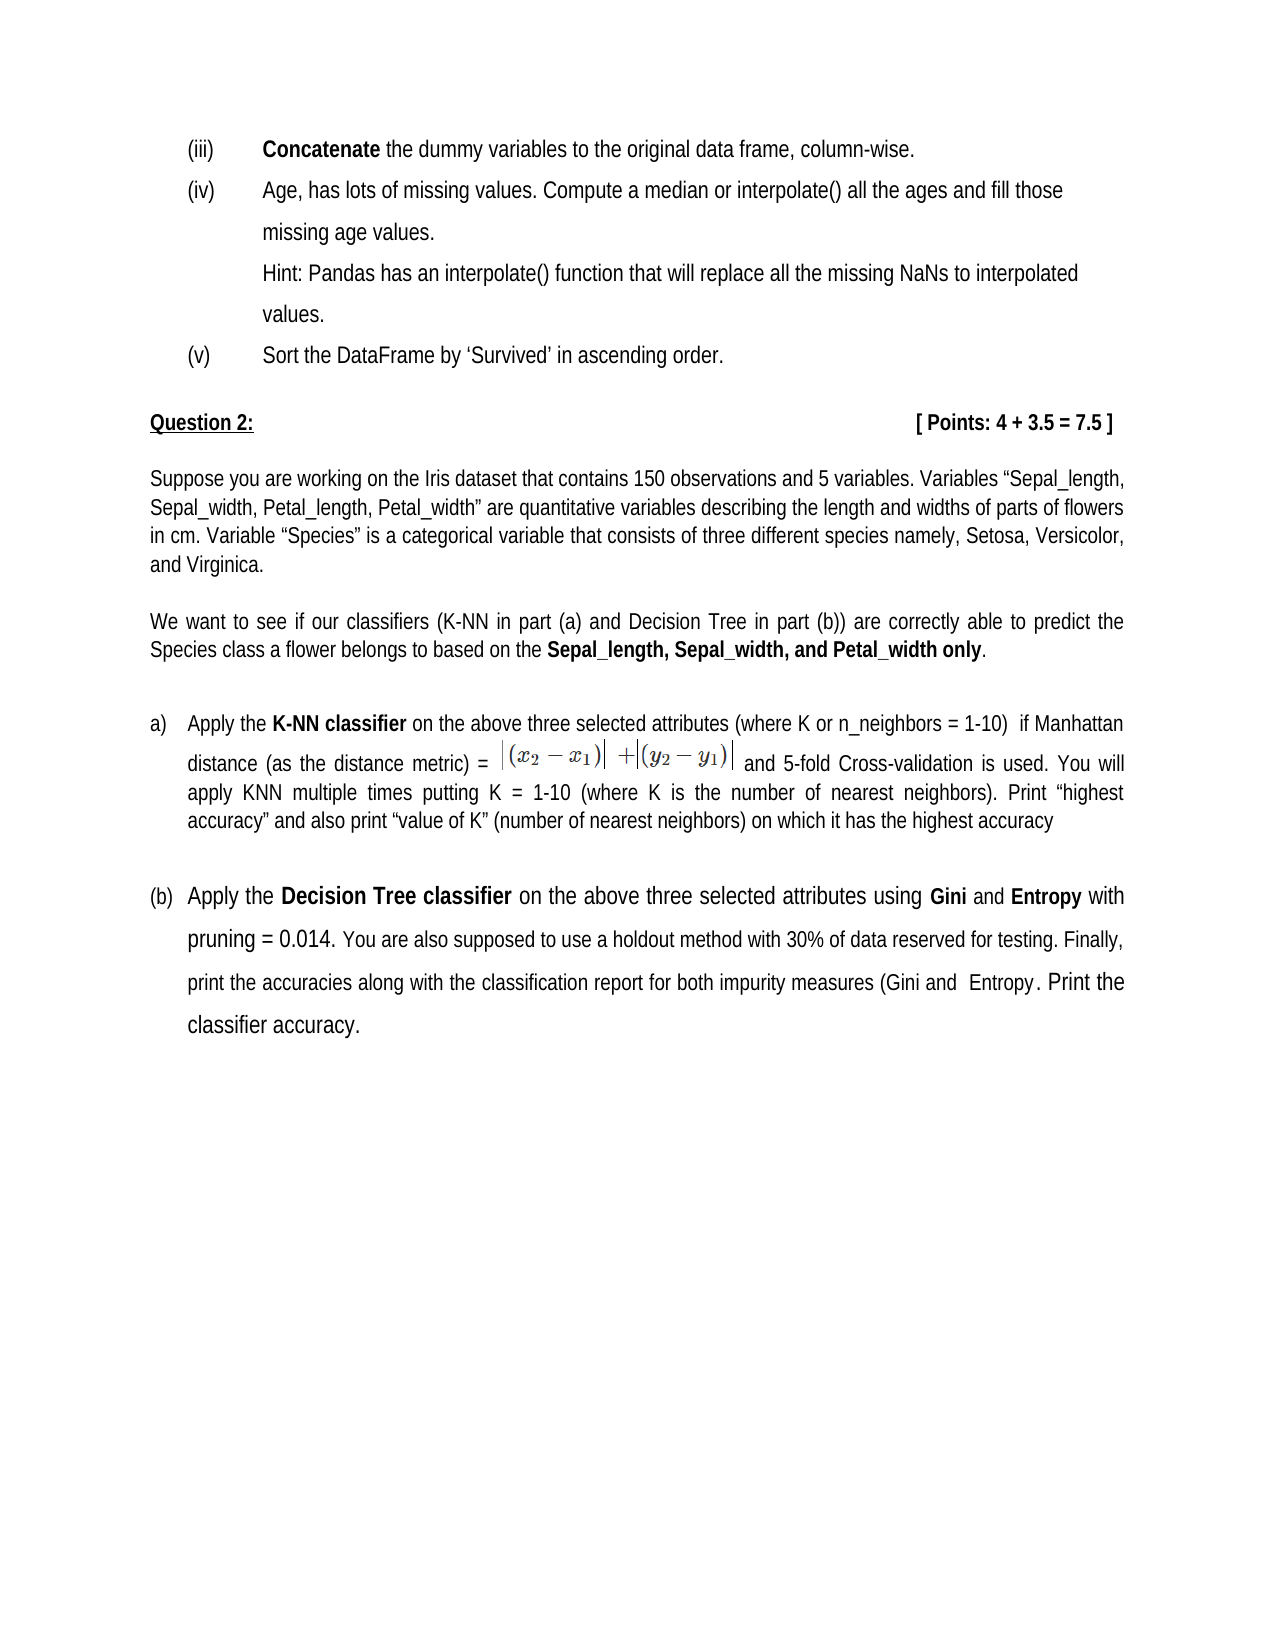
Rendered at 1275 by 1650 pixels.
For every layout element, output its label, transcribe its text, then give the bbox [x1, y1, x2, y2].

text Suppose you are working on the Iris dataset that contains 150 observations and 5 variables. Variables “Sepal_length, Sepal_width, Petal_length, Petal_width” are quantitative variables describing the length and widths of parts of flowers in cm. Variable “Species” is a categorical variable that consists of three different species namely, Setosa, Versicolor, and Virginica. [150, 465, 1125, 577]
list Apply the K-NN classifier on the above three selected attributes (where K or n_neighbors = 1-10) if Manhattan distance (as the distance metric) = and 5-fold Cross-validation is used. You will apply KNN multiple times putting K = 1-10 (where K is the number of nearest neighbors). Print “highest accuracy” and also print “value of K” (number of nearest neighbors) on which it has the highest accuracy [150, 709, 1125, 834]
list Sort the DataFrame by ‘Survived’ in ascending order. [187, 341, 1125, 369]
list Apply the Decision Tree classifier on the above three selected attributes using Gini and Entropy with pruning = 0.014. You are also supposed to use a holdout method with 30% of data reserved for testing. Finally, print the accuracies along with the classification report for both impurity measures (Gini and Entropy. Print the classifier accuracy. [150, 881, 1125, 1038]
list Concatenate the dummy variables to the original data frame, column-wise. [187, 135, 1125, 162]
text Question 2: [ Points: 4 + 3.5 = 7.5 ] [150, 409, 1125, 435]
list Age, has lots of missing values. Compute a median or interpolate() all the ages and fill those missing age values. [187, 176, 1125, 245]
text We want to see if our classifiers (K-NN in part (a) and Decision Tree in part (b)) are correctly able to predict the Species class a flower belongs to based on the Sepal_length, Sepal_width, and Petal_width only. [150, 608, 1125, 662]
picture [497, 738, 736, 772]
text Hint: Pandas has an interpolate() function that will replace all the missing NaNs to interpolated values. [262, 259, 1125, 327]
